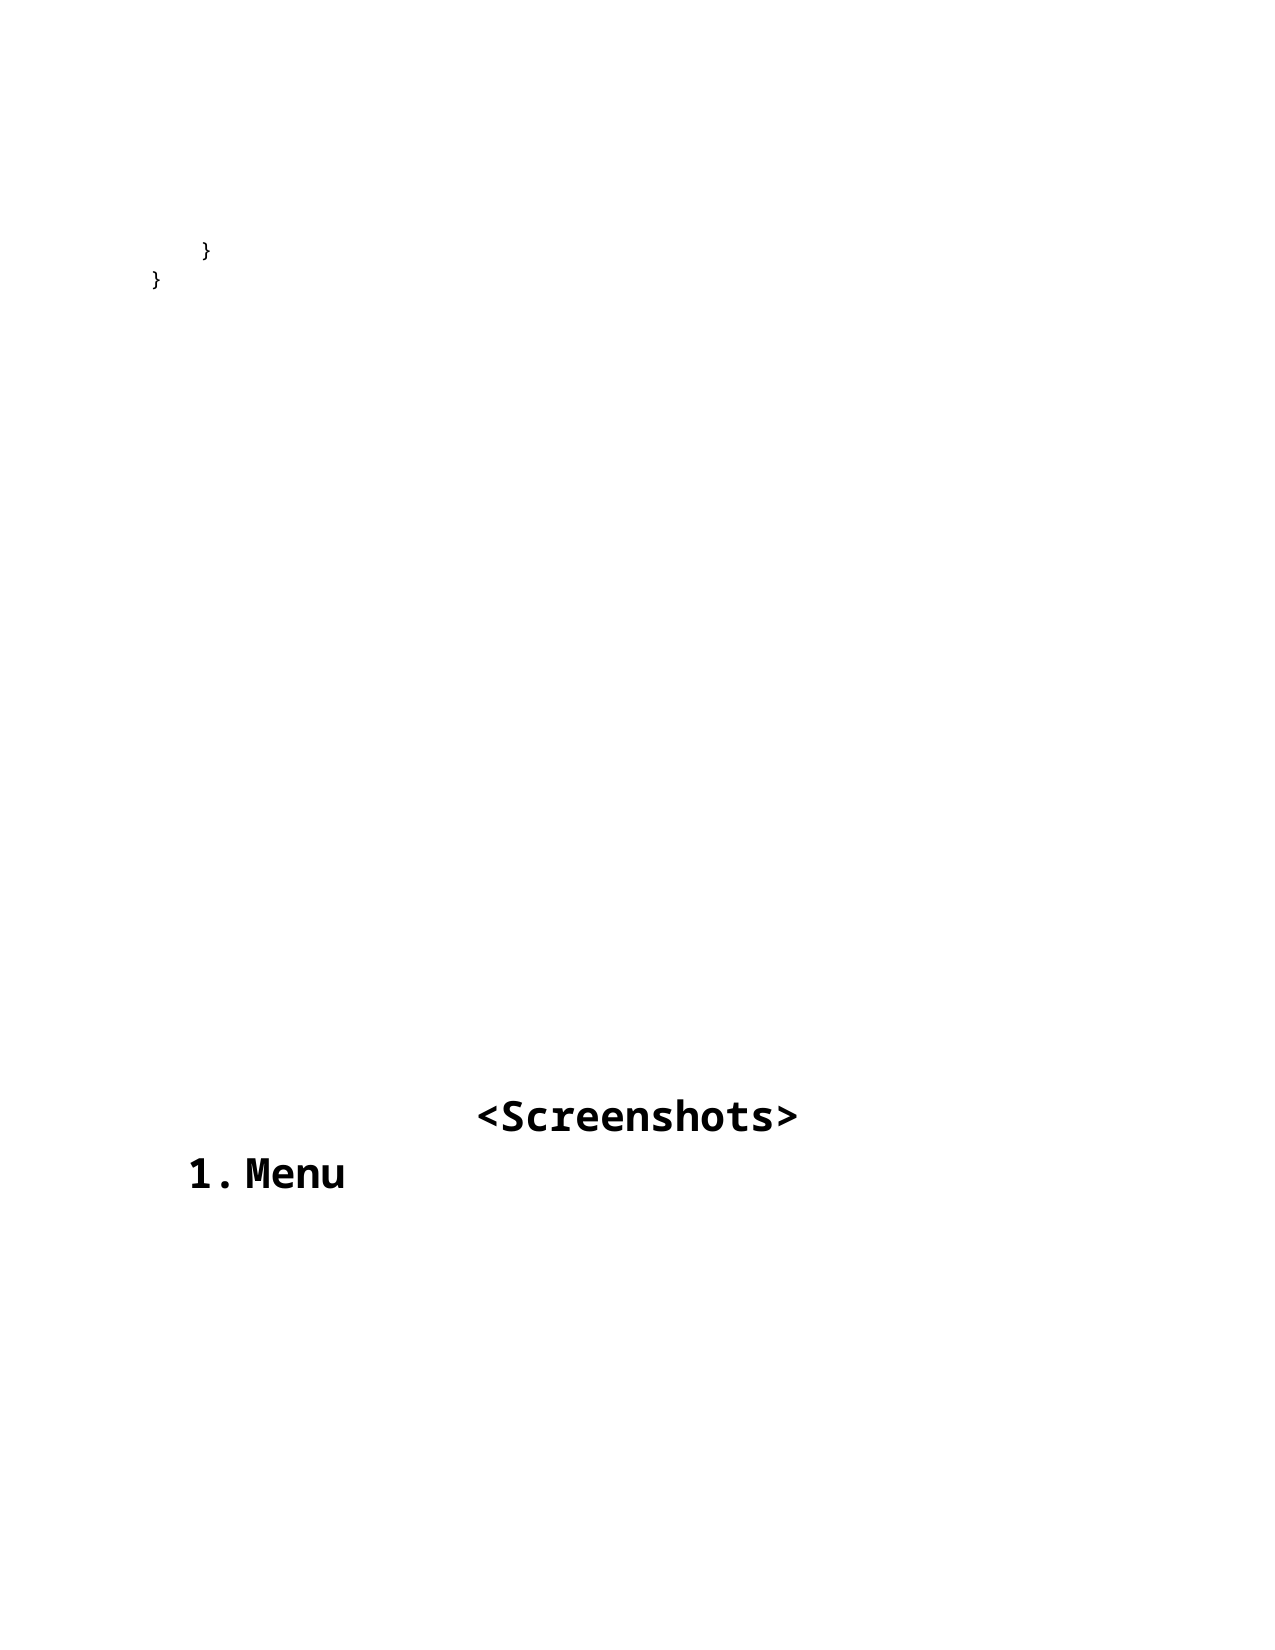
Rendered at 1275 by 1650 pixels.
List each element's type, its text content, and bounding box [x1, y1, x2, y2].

text <Screenshots> [150, 1087, 1125, 1144]
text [150, 150, 1125, 292]
list Menu [187, 1144, 1125, 1201]
